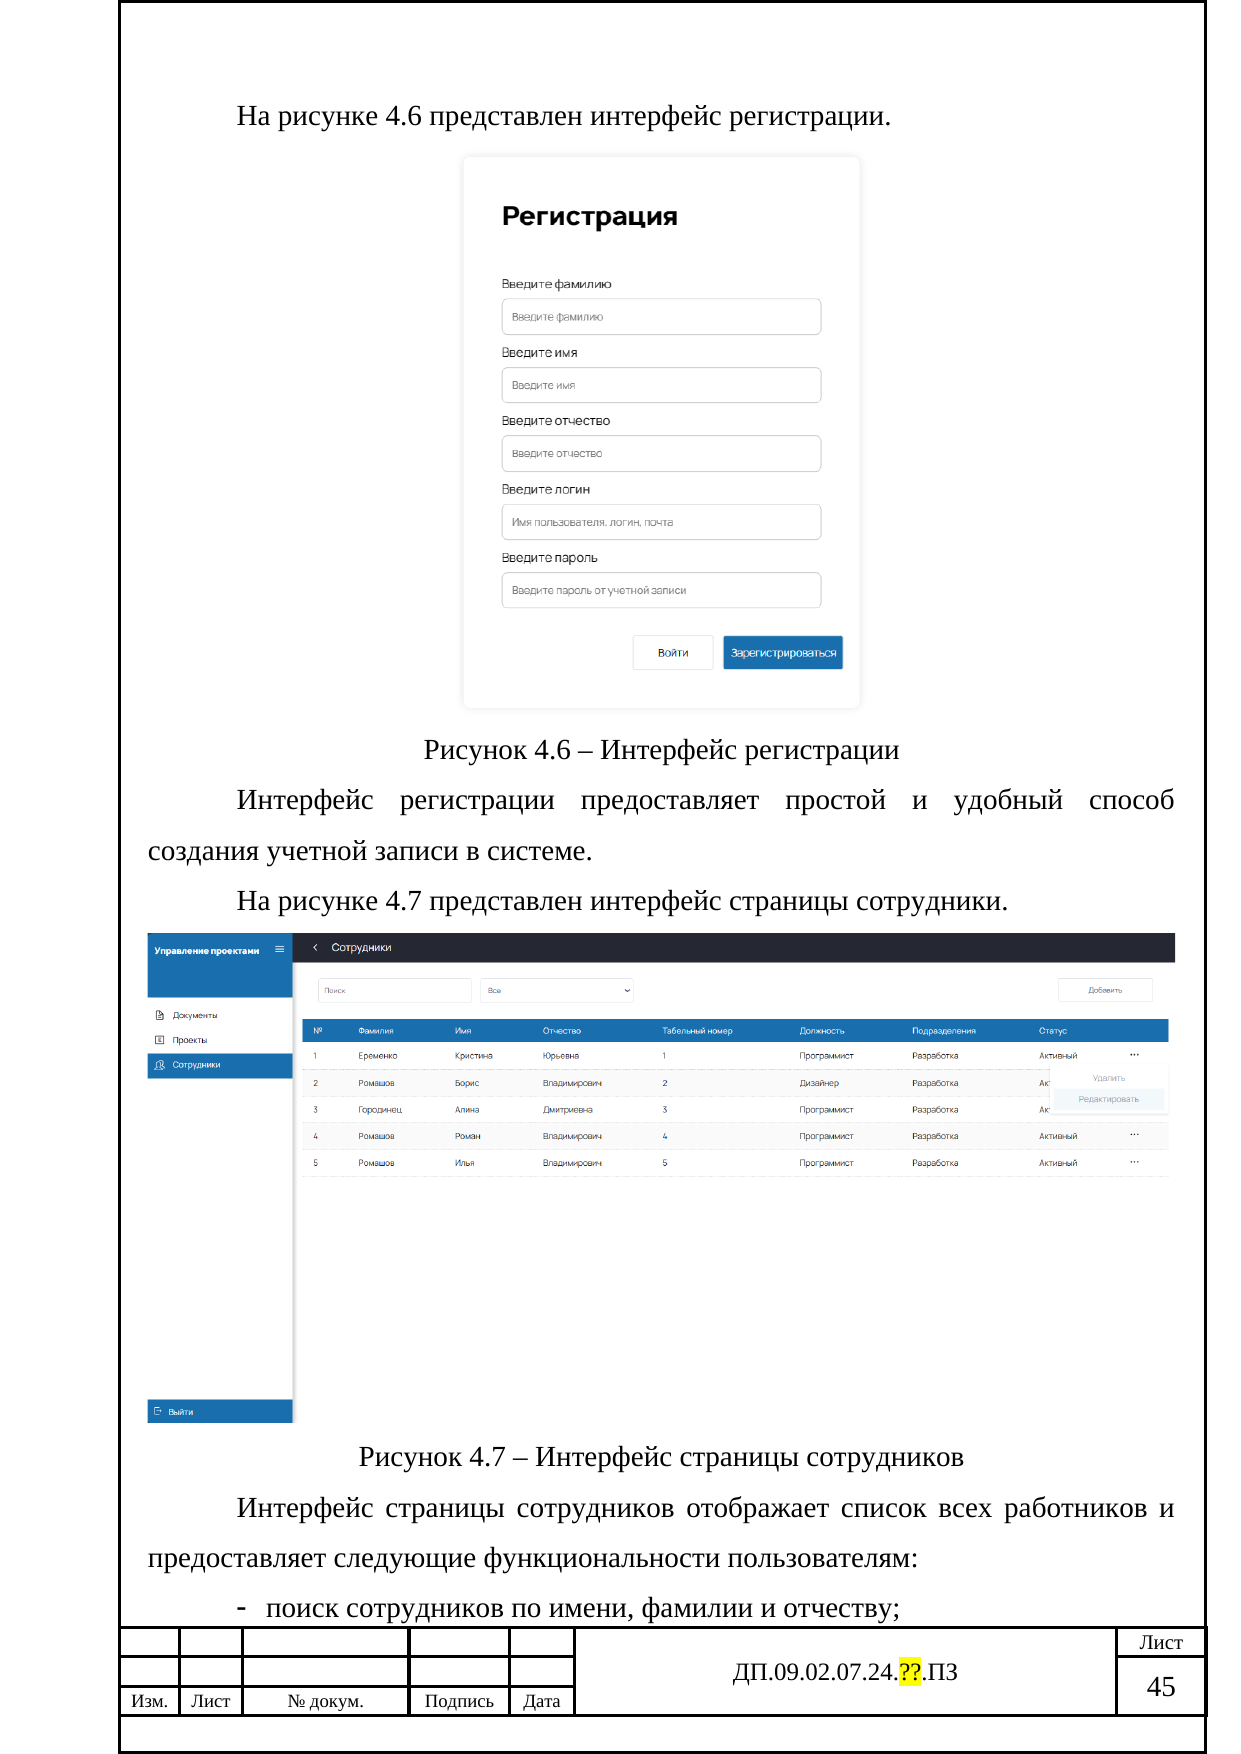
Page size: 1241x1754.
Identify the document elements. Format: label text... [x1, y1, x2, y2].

text Рисунок 4.7 – Интерфейс страницы сотрудников [148, 1439, 1175, 1473]
text Интерфейс страницы сотрудников отображает список всех работников и предоставляет следующие функциональности пользователям: [148, 1490, 1175, 1574]
text На рисунке 4.6 представлен интерфейс регистрации. [148, 98, 1175, 131]
text На рисунке 4.7 представлен интерфейс страницы сотрудники. [148, 883, 1175, 917]
list поиск сотрудников по имени, фамилии и отчеству; [148, 1591, 1175, 1624]
text Рисунок 4.6 – Интерфейс регистрации [148, 732, 1175, 766]
picture [147, 933, 1176, 1423]
list Интерфейс регистрации предоставляет простой и удобный способ создания учетной записи в системе. [148, 782, 1175, 866]
picture [454, 147, 869, 716]
